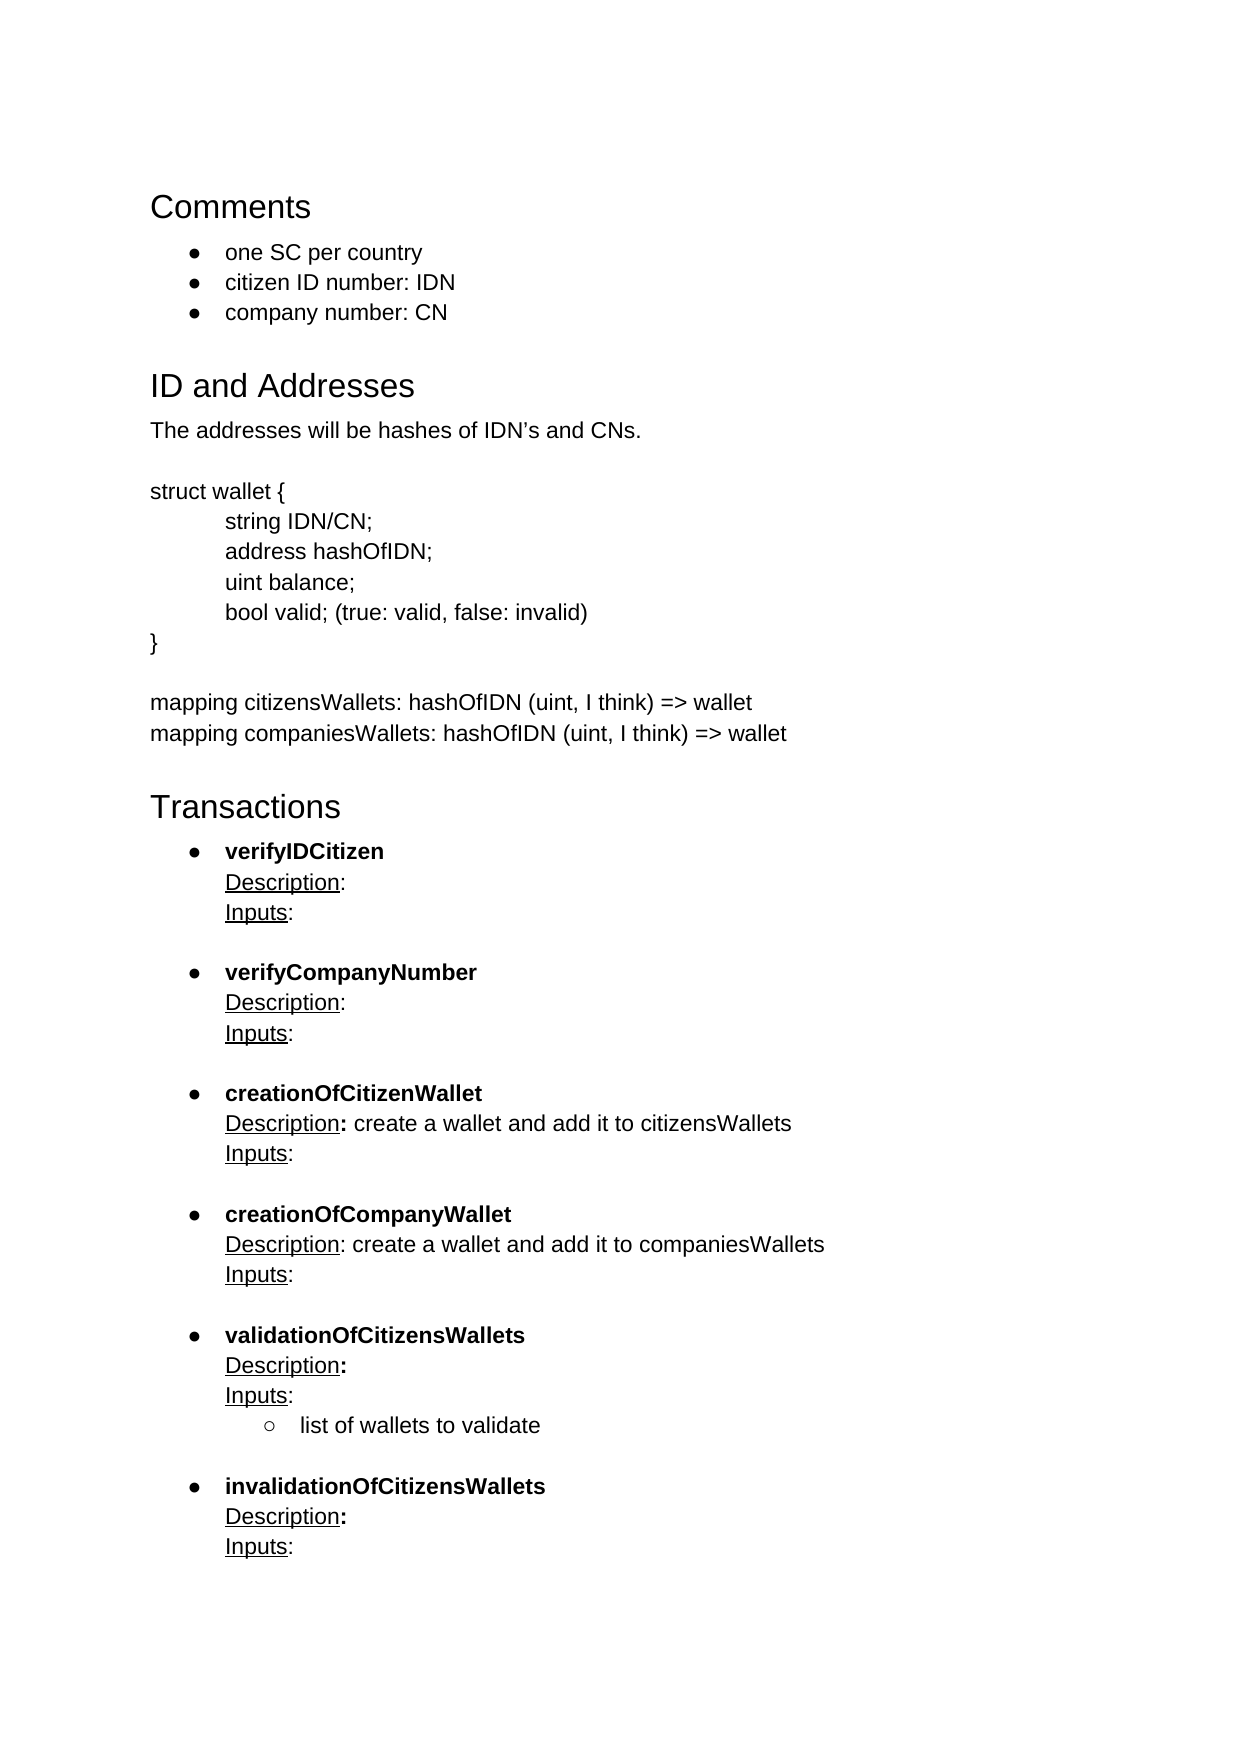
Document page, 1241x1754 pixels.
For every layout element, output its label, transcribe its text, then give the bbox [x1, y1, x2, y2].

text mapping citizensWallets: hashOfIDN (uint, I think) => wallet [150, 689, 1090, 716]
list creationOfCitizenWallet Description: create a wallet and add it to citizensWallets [187, 1080, 1090, 1136]
text Inputs: [150, 1261, 1090, 1318]
text bool valid; (true: valid, false: invalid) [150, 599, 1090, 625]
text Inputs: [150, 1382, 1090, 1408]
subtitle Comments [150, 187, 1090, 226]
list validationOfCitizensWallets Description: [187, 1322, 1090, 1378]
text The addresses will be hashes of IDN’s and CNs. [150, 417, 1090, 444]
text struct wallet { [150, 478, 1090, 504]
list citizen ID number: IDN [187, 269, 1090, 295]
list verifyIDCitizen Description: Inputs: [187, 838, 1090, 955]
text Inputs: [150, 1140, 1090, 1197]
text address hashOfIDN; [150, 538, 1090, 565]
text uint balance; [150, 568, 1090, 595]
subtitle ID and Addresses [150, 367, 1090, 405]
text } [150, 629, 1090, 655]
text Description: create a wallet and add it to companiesWallets [150, 1231, 1090, 1257]
list company number: CN [187, 299, 1090, 325]
text mapping companiesWallets: hashOfIDN (uint, I think) => wallet [150, 719, 1090, 746]
list list of wallets to validate [262, 1412, 1090, 1469]
list invalidationOfCitizensWallets Description: [187, 1473, 1090, 1529]
list verifyCompanyNumber Description: Inputs: [187, 959, 1090, 1046]
list one SC per country [187, 238, 1090, 265]
text string IDN/CN; [150, 508, 1090, 534]
subtitle Transactions [150, 787, 1090, 826]
text Inputs: [150, 1533, 1090, 1559]
list creationOfCompanyWallet [187, 1201, 1090, 1227]
